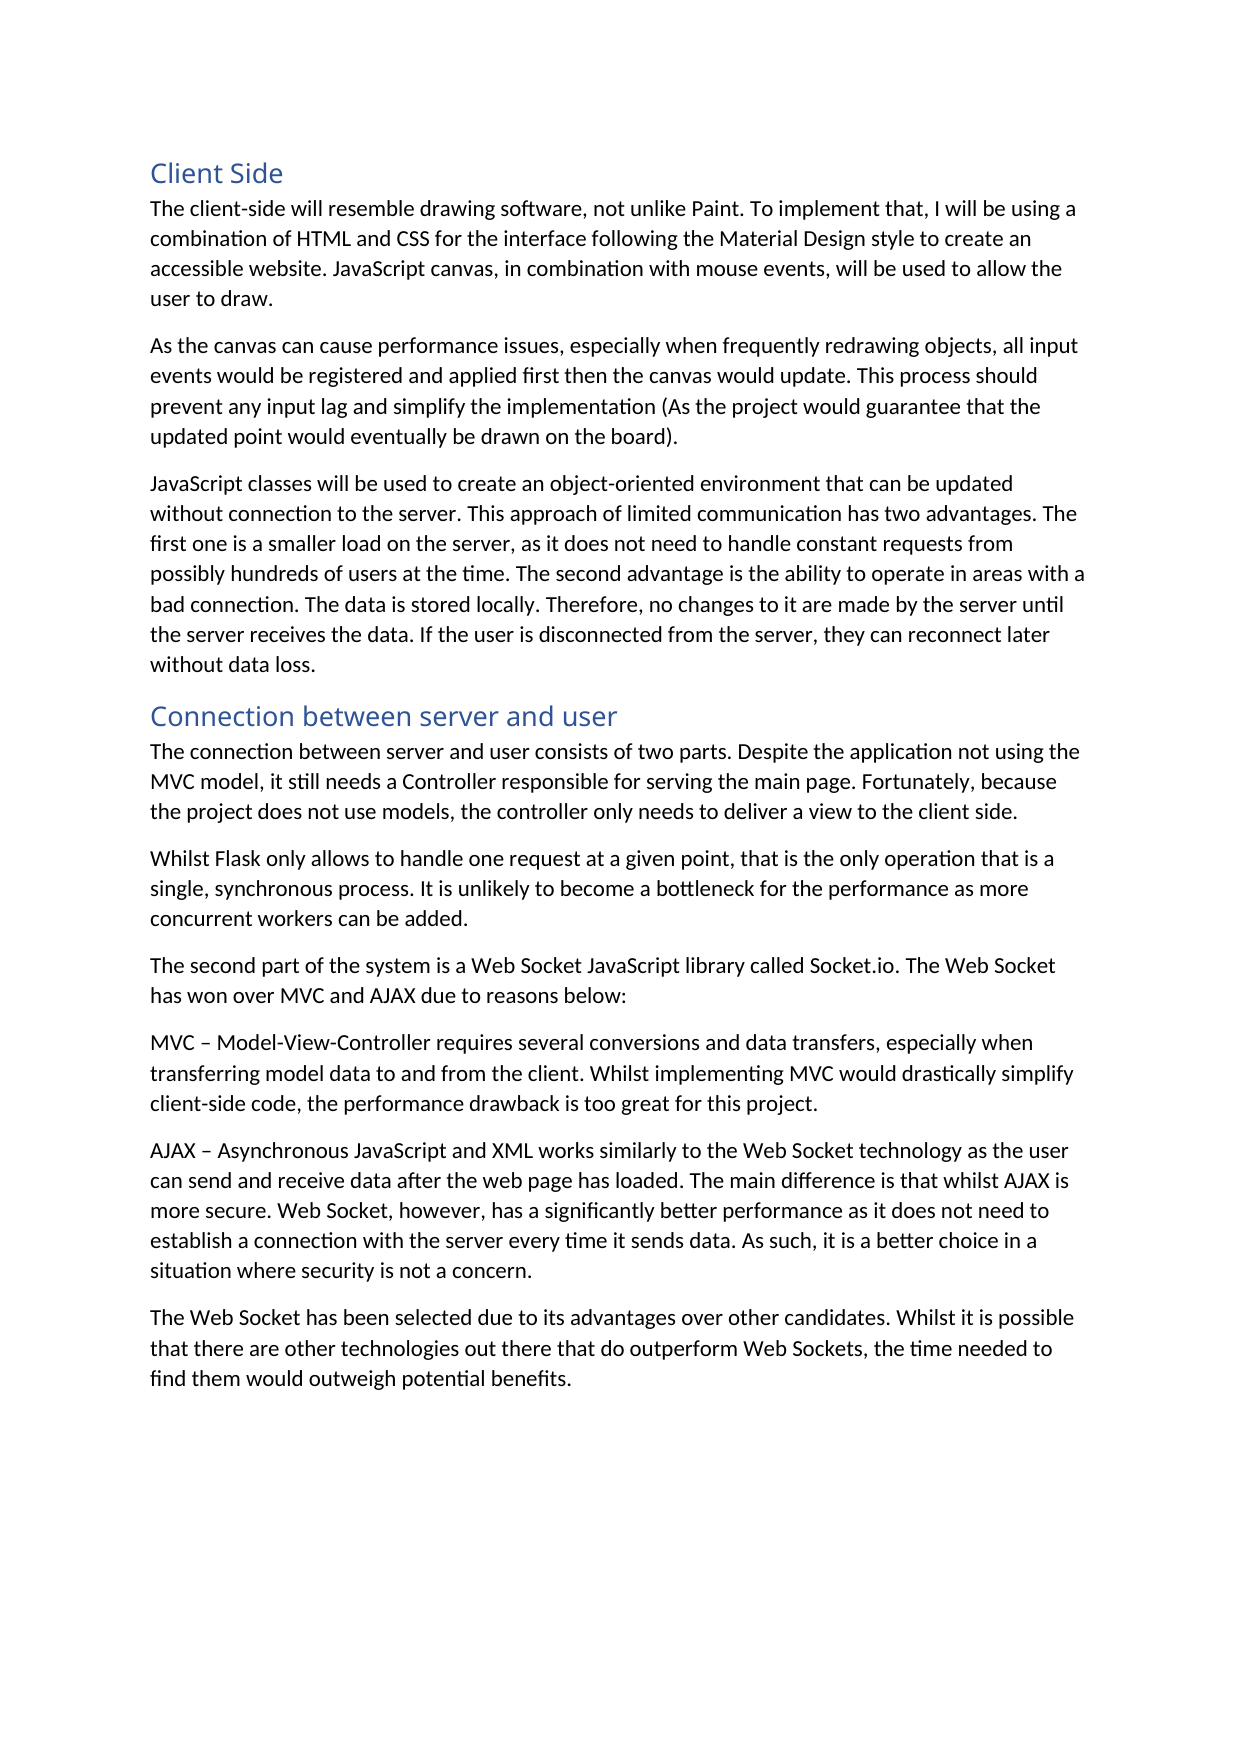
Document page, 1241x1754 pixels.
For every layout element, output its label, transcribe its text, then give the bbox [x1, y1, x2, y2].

text The second part of the system is a Web Socket JavaScript library called Socket.io. The Web Socket has won over MVC and AJAX due to reasons below: [150, 951, 1090, 1010]
text MVC – Model-View-Controller requires several conversions and data transfers, especially when transferring model data to and from the client. Whilst implementing MVC would drastically simplify client-side code, the performance drawback is too great for this project. [150, 1028, 1090, 1117]
text JavaScript classes will be used to create an object-oriented environment that can be updated without connection to the server. This approach of limited communication has two advantages. The first one is a smaller load on the server, as it does not need to handle constant requests from possibly hundreds of users at the time. The second advantage is the ability to operate in areas with a bad connection. The data is stored locally. Therefore, no changes to it are made by the server until the server receives the data. If the user is disconnected from the server, they can reconnect later without data loss. [150, 469, 1090, 678]
subtitle Client Side [150, 154, 1090, 191]
text As the canvas can cause performance issues, especially when frequently redrawing objects, all input events would be registered and applied first then the canvas would update. This process should prevent any input lag and simplify the implementation (As the project would guarantee that the updated point would eventually be drawn on the board). [150, 331, 1090, 450]
text The connection between server and user consists of two parts. Despite the application not using the MVC model, it still needs a Controller responsible for serving the main page. Fortunately, because the project does not use models, the controller only needs to deliver a view to the client side. [150, 737, 1090, 825]
text The Web Socket has been selected due to its advantages over other candidates. Whilst it is possible that there are other technologies out there that do outperform Web Sockets, the time needed to find them would outweigh potential benefits. [150, 1303, 1090, 1392]
subtitle Connection between server and user [150, 697, 1090, 734]
text The client-side will resemble drawing software, not unlike Paint. To implement that, I will be using a combination of HTML and CSS for the interface following the Material Design style to create an accessible website. JavaScript canvas, in combination with mouse events, will be used to allow the user to draw. [150, 194, 1090, 313]
text Whilst Flask only allows to handle one request at a given point, that is the only operation that is a single, synchronous process. It is unlikely to become a bottleneck for the performance as more concurrent workers can be added. [150, 844, 1090, 933]
text AJAX – Asynchronous JavaScript and XML works similarly to the Web Socket technology as the user can send and receive data after the web page has loaded. The main difference is that whilst AJAX is more secure. Web Socket, however, has a significantly better performance as it does not need to establish a connection with the server every time it sends data. As such, it is a better choice in a situation where security is not a concern. [150, 1136, 1090, 1285]
